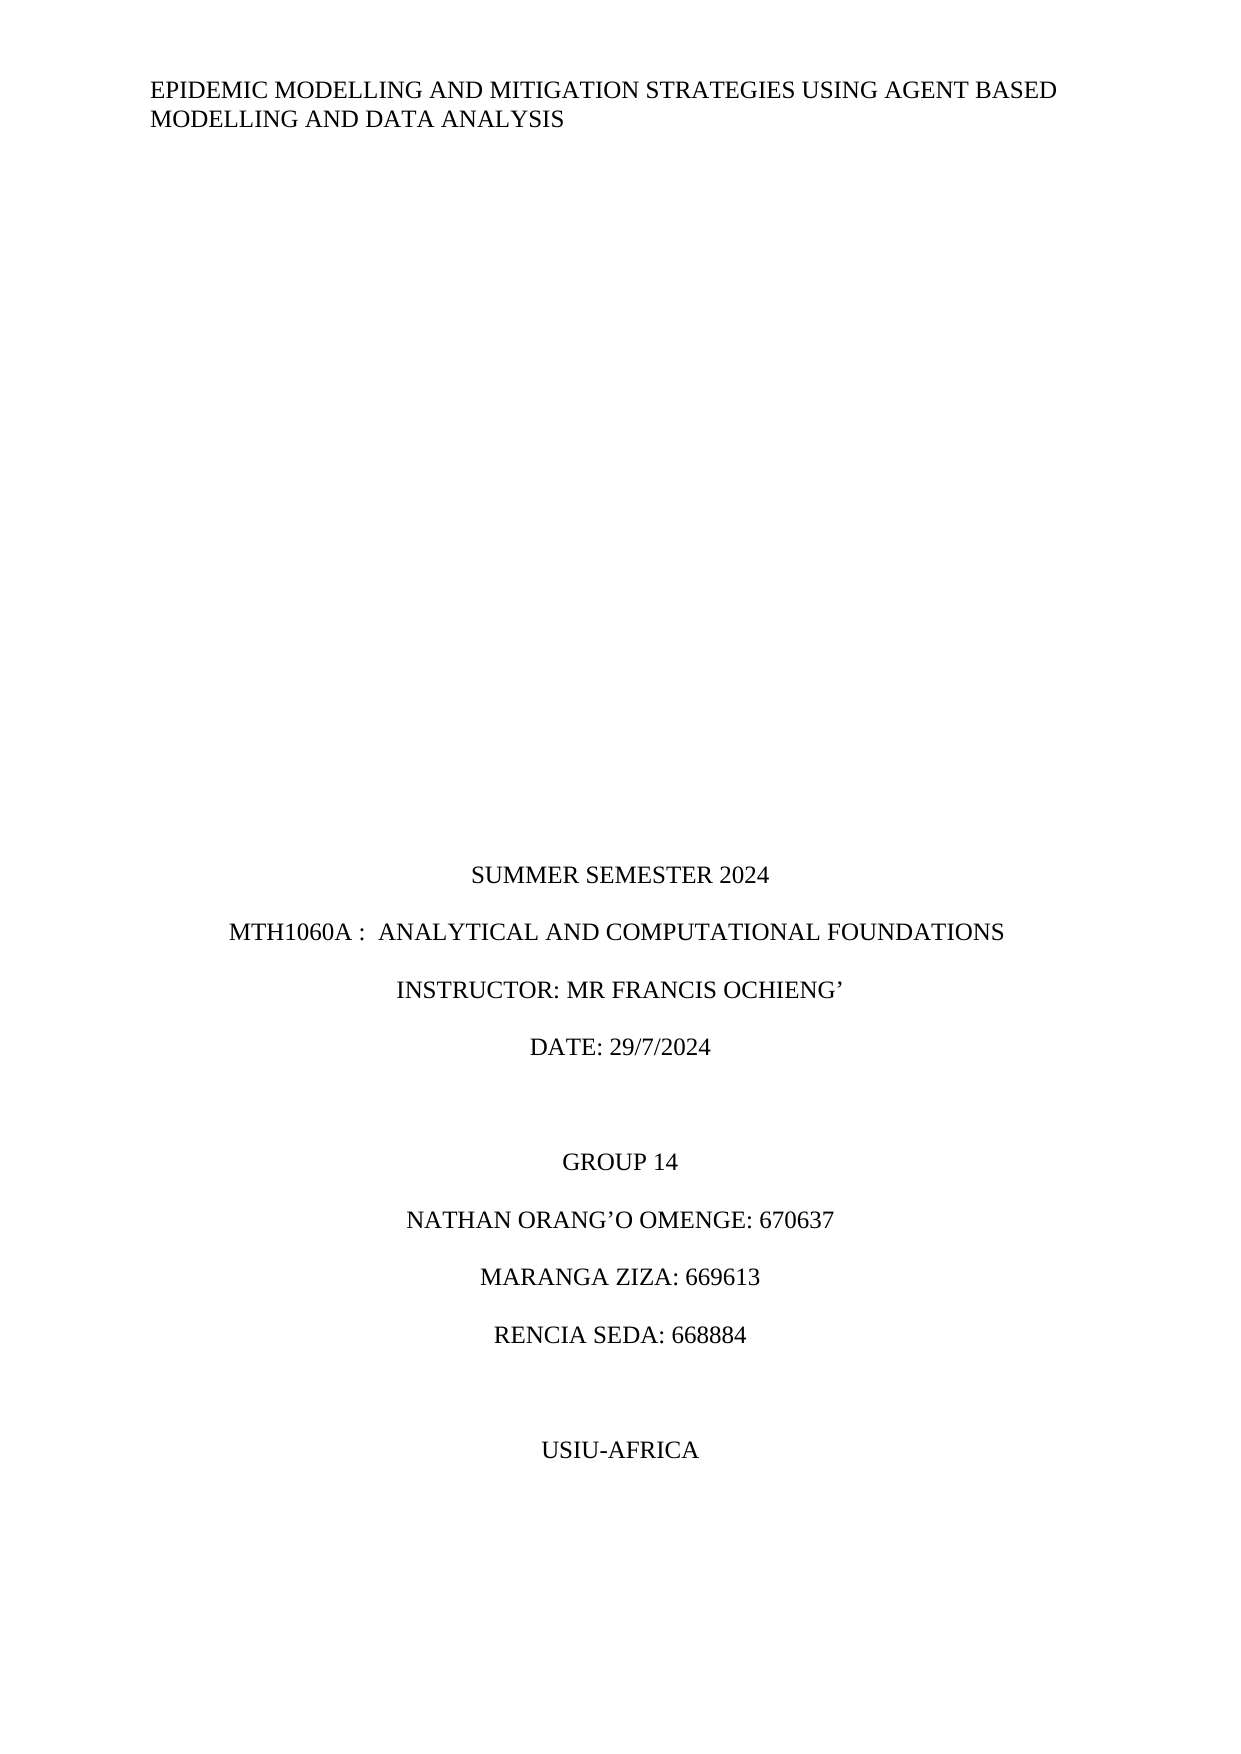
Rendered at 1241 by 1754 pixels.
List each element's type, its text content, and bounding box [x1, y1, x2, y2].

title USIU-AFRICA [150, 1435, 1090, 1464]
